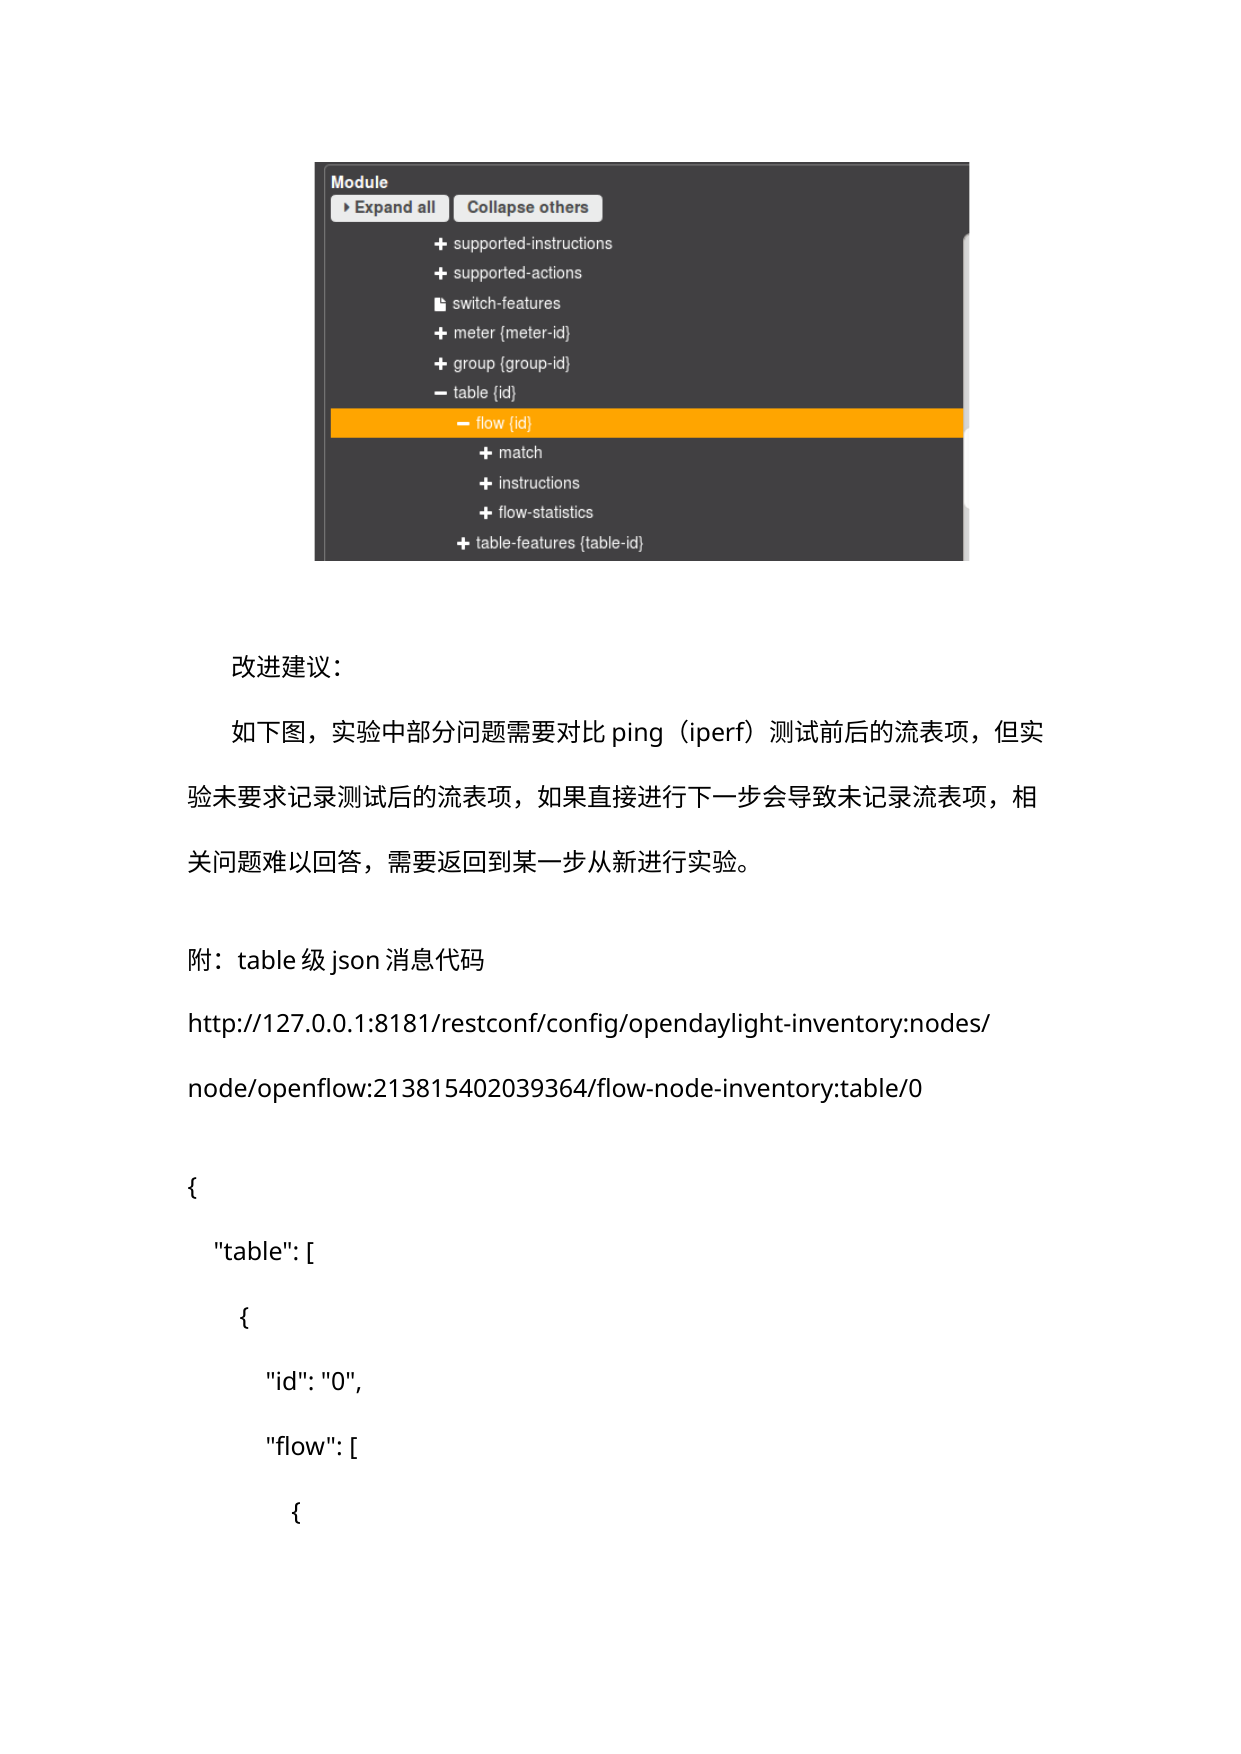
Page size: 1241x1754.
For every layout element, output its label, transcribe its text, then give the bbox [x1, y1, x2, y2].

text http://127.0.0.1:8181/restconf/config/opendaylight-inventory:nodes/node/openflow:213815402039364/flow-node-inventory:table/0 [187, 991, 1053, 1121]
text { [187, 1283, 1053, 1348]
text { [187, 1478, 1053, 1543]
text 附：table级json消息代码 [187, 926, 1053, 991]
text "flow": [ [187, 1413, 1053, 1478]
text { [187, 1153, 1053, 1218]
text 如下图，实验中部分问题需要对比ping（iperf）测试前后的流表项，但实验未要求记录测试后的流表项，如果直接进行下一步会导致未记录流表项，相关问题难以回答，需要返回到某一步从新进行实验。 [187, 698, 1053, 893]
picture [314, 162, 970, 561]
text "id": "0", [187, 1348, 1053, 1413]
text 改进建议： [187, 633, 1053, 698]
text "table": [ [187, 1218, 1053, 1283]
